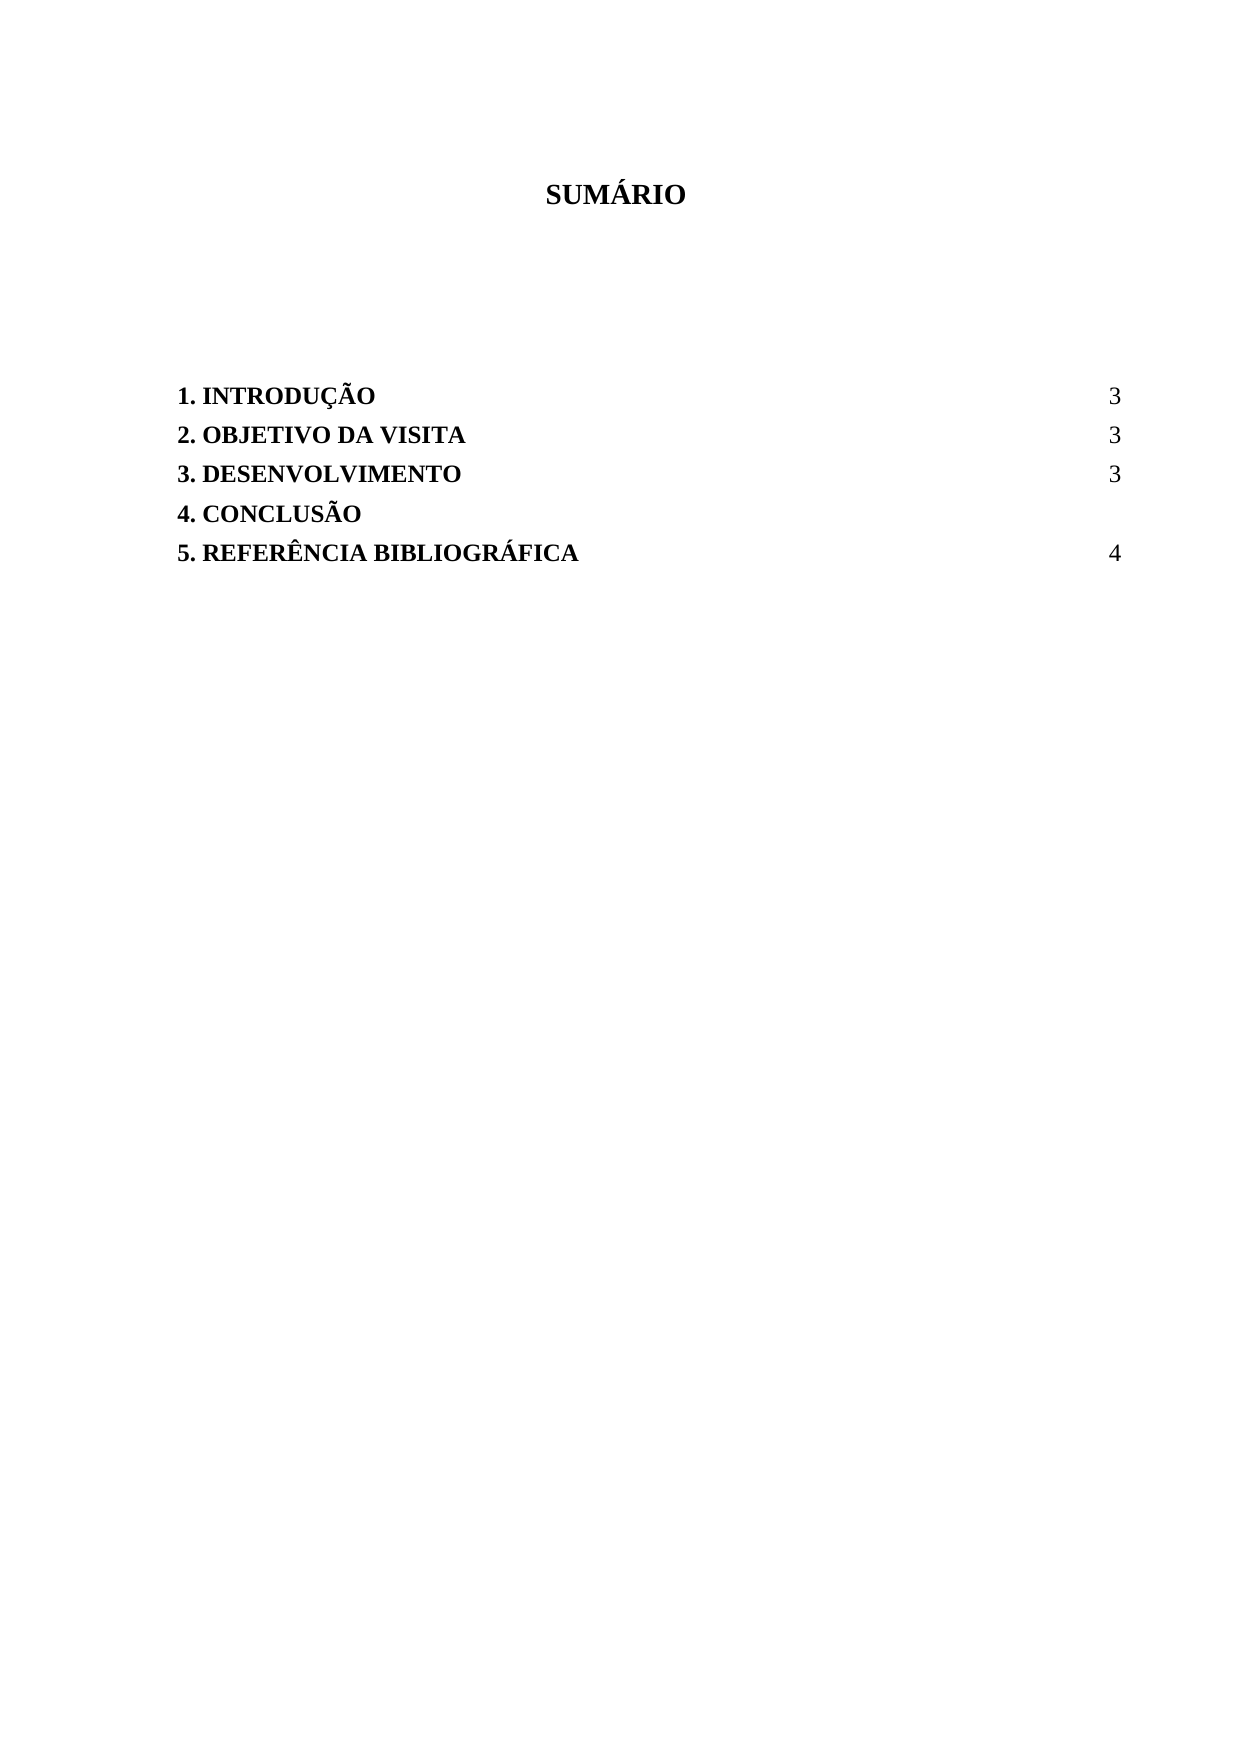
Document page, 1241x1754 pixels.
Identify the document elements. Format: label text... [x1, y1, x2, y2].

text SUMÁRIO [232, 177, 1000, 211]
